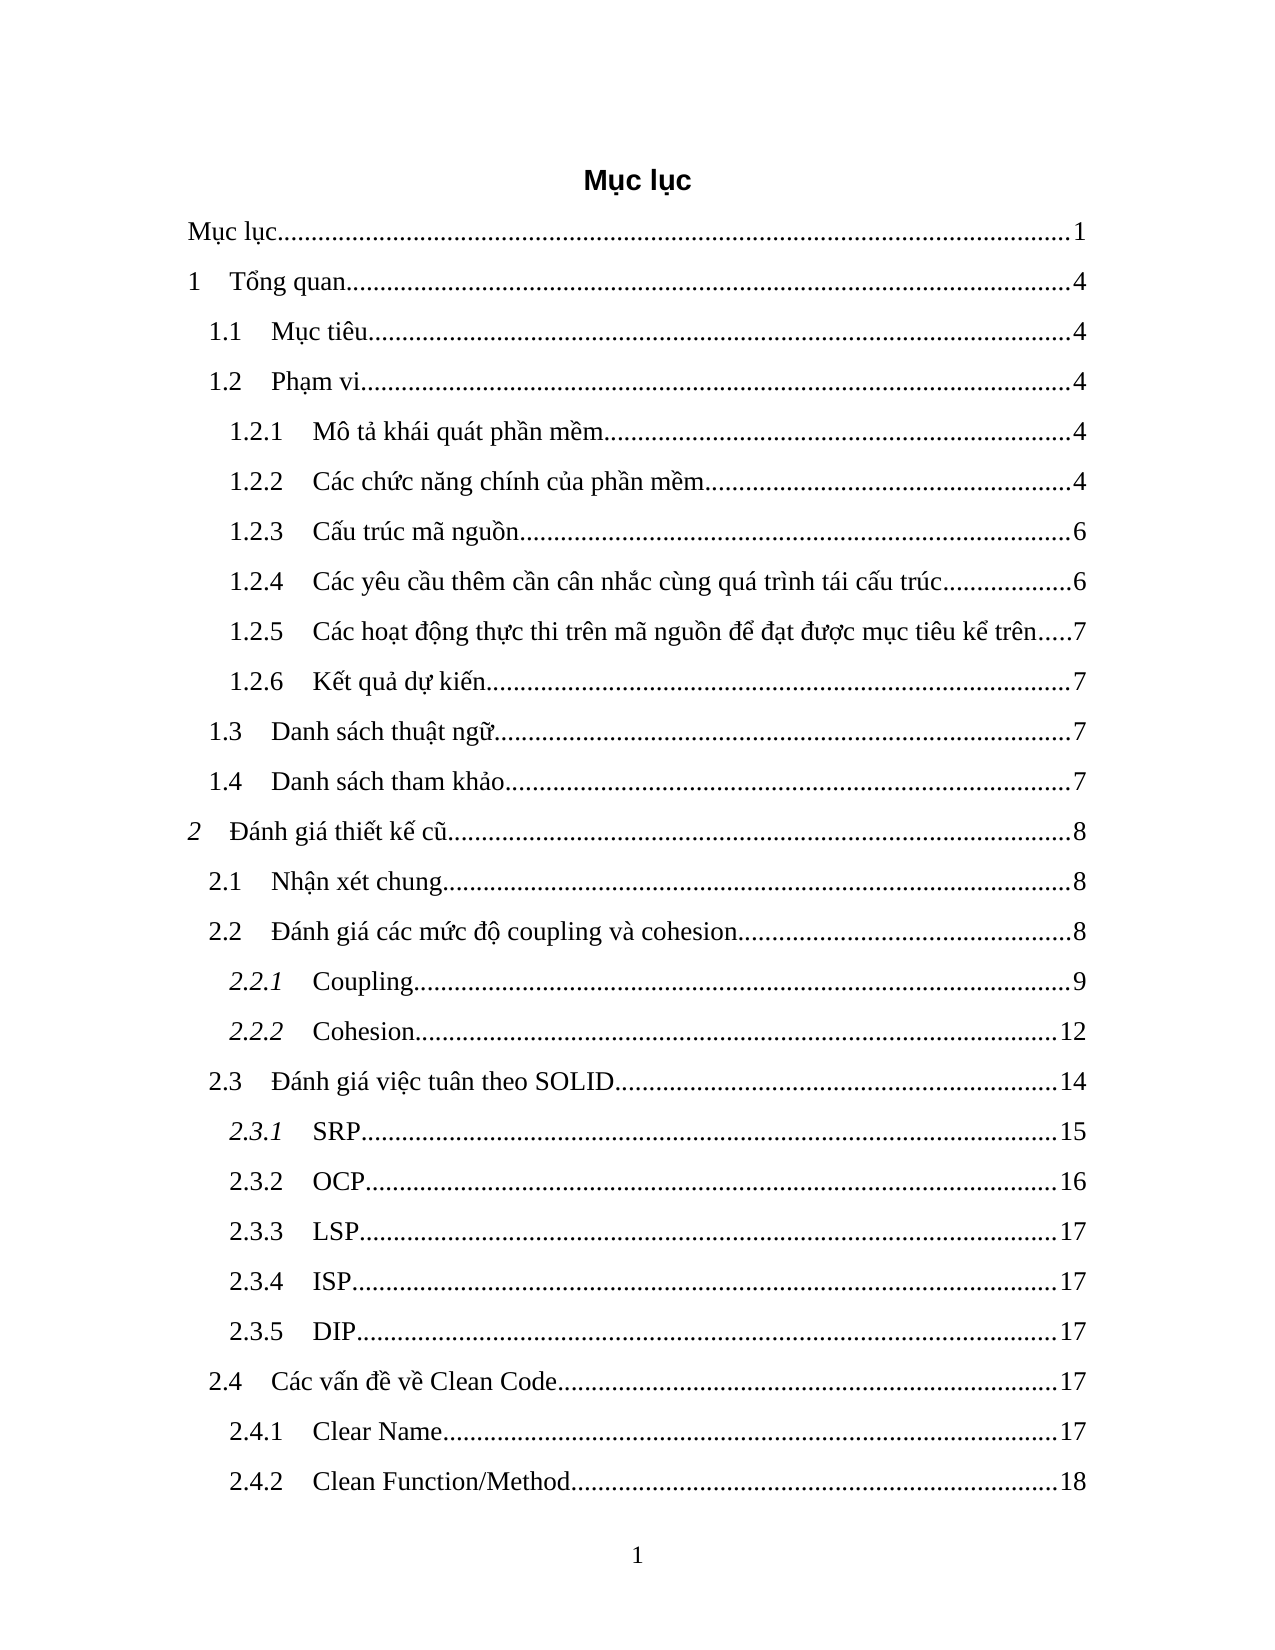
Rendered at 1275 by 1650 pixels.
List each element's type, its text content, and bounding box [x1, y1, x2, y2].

subtitle Mục lục [187, 162, 1087, 196]
text 1.2.2 Các chức năng chính của phần mềm 4 [229, 465, 1087, 496]
text 2.3.2 OCP 16 [229, 1165, 1087, 1196]
text 2.4.2 Clean Function/Method 18 [229, 1465, 1087, 1496]
text 2.2.2 Cohesion 12 [229, 1015, 1087, 1046]
text Mục lục 1 [187, 215, 1087, 246]
text 2.3.1 SRP 15 [229, 1115, 1087, 1146]
text 2 Đánh giá thiết kế cũ 8 [187, 815, 1087, 846]
text 2.1 Nhận xét chung 8 [208, 865, 1087, 896]
text 1.2.6 Kết quả dự kiến 7 [229, 665, 1087, 696]
text 1.2.3 Cấu trúc mã nguồn 6 [229, 515, 1087, 546]
text 1.3 Danh sách thuật ngữ 7 [208, 715, 1087, 746]
text 1 Tổng quan 4 [187, 265, 1087, 296]
text 2.3.3 LSP 17 [229, 1215, 1087, 1246]
text 2.2 Đánh giá các mức độ coupling và cohesion 8 [208, 915, 1087, 946]
text 2.2.1 Coupling 9 [229, 965, 1087, 996]
text 2.3.4 ISP 17 [229, 1265, 1087, 1296]
text 1.2.4 Các yêu cầu thêm cần cân nhắc cùng quá trình tái cấu trúc 6 [229, 565, 1087, 596]
text 1.2.1 Mô tả khái quát phần mềm 4 [229, 415, 1087, 446]
text 1.1 Mục tiêu 4 [208, 315, 1087, 346]
text 2.3 Đánh giá việc tuân theo SOLID 14 [208, 1065, 1087, 1096]
text 2.4.1 Clear Name 17 [229, 1415, 1087, 1446]
text 1.2 Phạm vi 4 [208, 365, 1087, 396]
text 1.4 Danh sách tham khảo 7 [208, 765, 1087, 796]
text 1.2.5 Các hoạt động thực thi trên mã nguồn để đạt được mục tiêu kể trên 7 [229, 615, 1087, 646]
text 2.4 Các vấn đề về Clean Code 17 [208, 1365, 1087, 1396]
text 2.3.5 DIP 17 [229, 1315, 1087, 1346]
